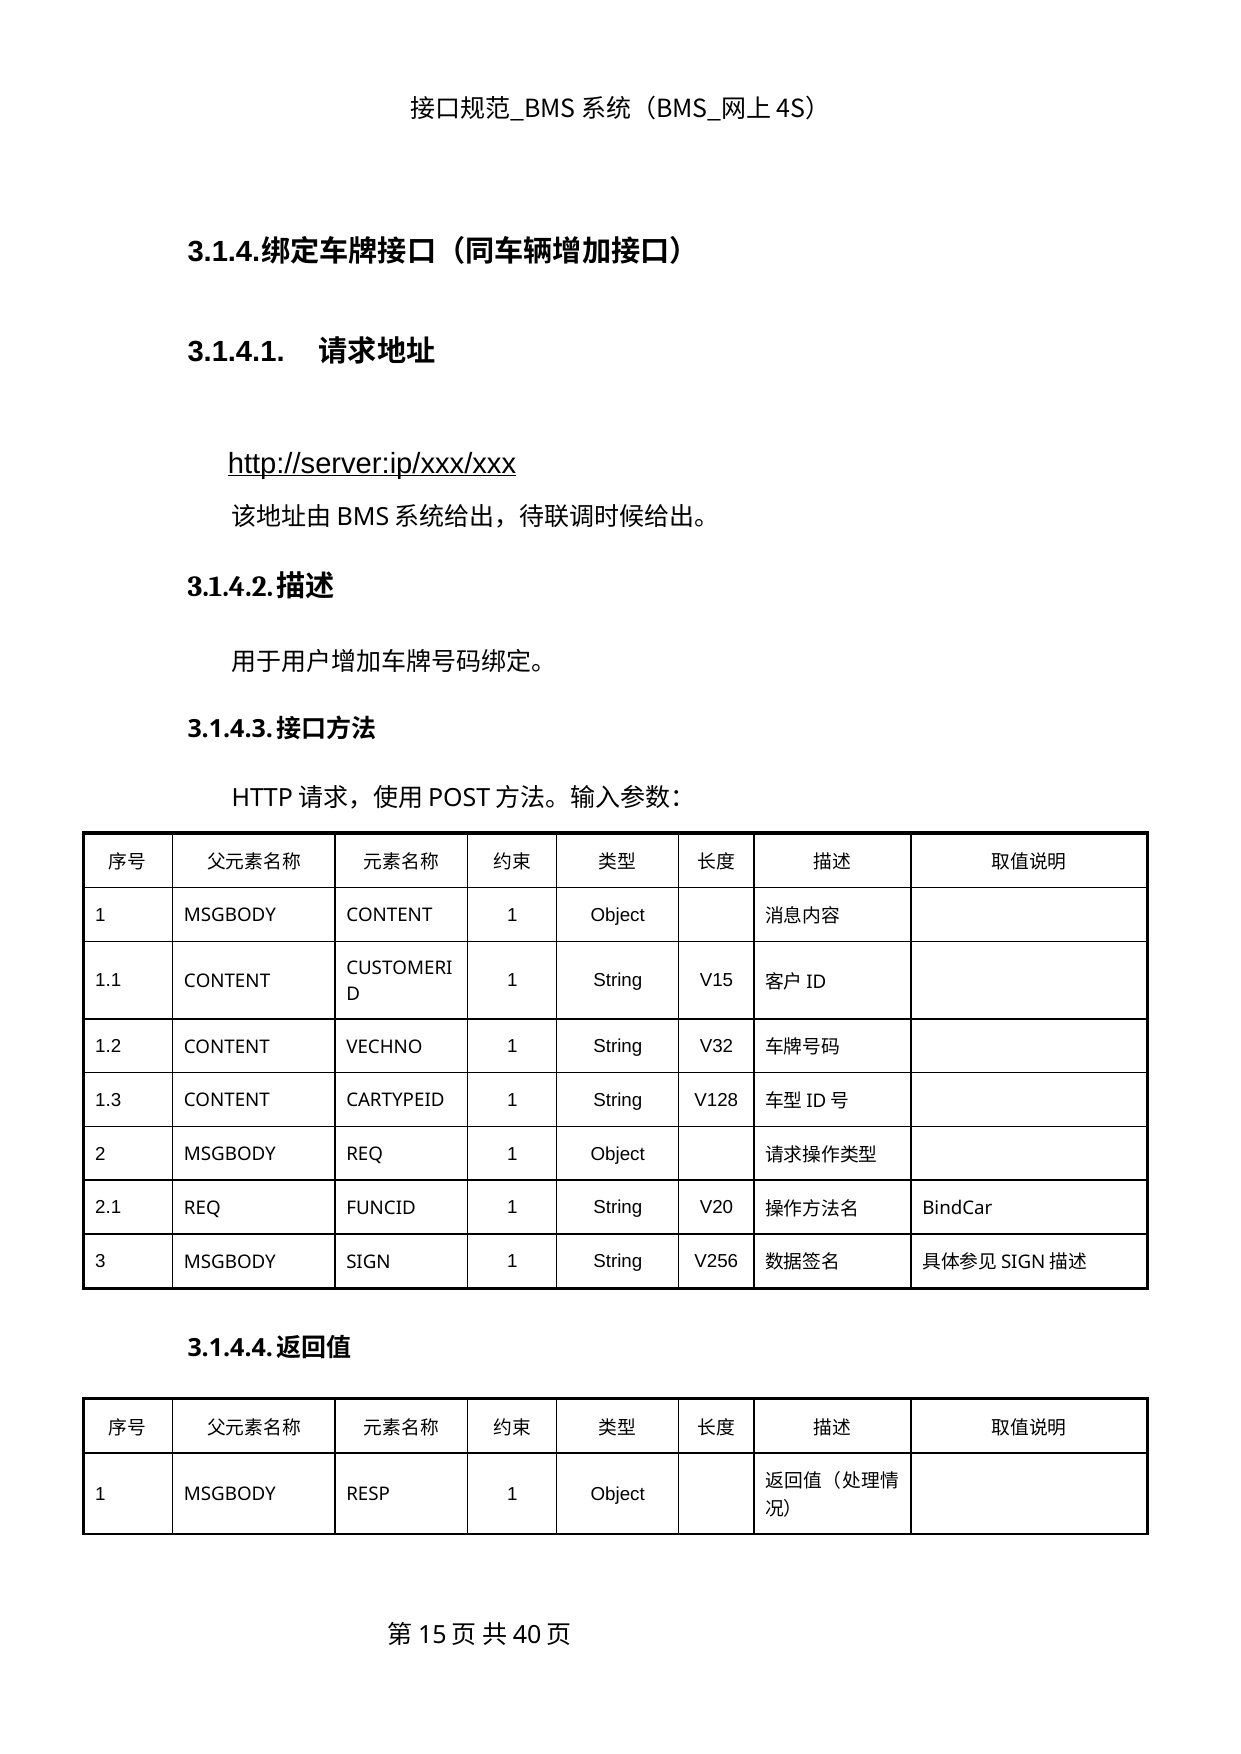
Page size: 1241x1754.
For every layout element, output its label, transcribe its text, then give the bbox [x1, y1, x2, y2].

table_cell String [557, 1073, 678, 1126]
table_cell [679, 1127, 753, 1179]
table_header 约束 [468, 1400, 556, 1452]
table_cell 1 [85, 888, 172, 941]
table_cell CONTENT [173, 942, 334, 1018]
table_header 序号 [85, 835, 172, 887]
table_cell CARTYPEID [336, 1073, 467, 1126]
text 该地址由BMS系统给出，待联调时候给出。 [187, 496, 1053, 532]
table_cell FUNCID [336, 1181, 467, 1233]
table_cell VECHNO [336, 1020, 467, 1072]
text http://server:ip/xxx/xxx [187, 446, 1053, 479]
table_header 元素名称 [336, 1400, 467, 1452]
table_cell 2 [85, 1127, 172, 1179]
table_header 约束 [468, 835, 556, 887]
table_cell [912, 1454, 1146, 1533]
table_cell [679, 1454, 753, 1533]
table_header 描述 [755, 1400, 910, 1452]
table_cell 1.2 [85, 1020, 172, 1072]
table_header 长度 [679, 835, 753, 887]
table_cell String [557, 942, 678, 1018]
table_cell 客户ID [755, 942, 910, 1018]
table_header 父元素名称 [173, 1400, 334, 1452]
text 用于用户增加车牌号码绑定。 [187, 641, 1053, 677]
table_header 取值说明 [912, 835, 1146, 887]
table_cell [912, 1073, 1146, 1126]
subtitle 接口方法 [187, 708, 1053, 744]
table_header 类型 [557, 1400, 678, 1452]
table_cell Object [557, 1454, 678, 1533]
text HTTP请求，使用POST方法。输入参数： [187, 777, 1053, 813]
table_cell 1.1 [85, 942, 172, 1018]
table_cell 1 [468, 942, 556, 1018]
table_cell 1 [468, 888, 556, 941]
table_cell SIGN [336, 1235, 467, 1287]
table_cell 1 [468, 1181, 556, 1233]
table_cell [912, 942, 1146, 1018]
subtitle 描述 [187, 563, 1053, 605]
table_header 类型 [557, 835, 678, 887]
table_cell MSGBODY [173, 1235, 334, 1287]
table_cell 2.1 [85, 1181, 172, 1233]
table_cell 1 [468, 1454, 556, 1533]
table_cell BindCar [912, 1181, 1146, 1233]
table_cell [912, 888, 1146, 941]
table_cell V15 [679, 942, 753, 1018]
table_cell V32 [679, 1020, 753, 1072]
table_cell 1 [468, 1020, 556, 1072]
table_cell MSGBODY [173, 1127, 334, 1179]
table_cell [679, 888, 753, 941]
table_cell 具体参见SIGN描述 [912, 1235, 1146, 1287]
table_cell CUSTOMERID [336, 942, 467, 1018]
table_cell 1.3 [85, 1073, 172, 1126]
table_cell 车牌号码 [755, 1020, 910, 1072]
table_cell Object [557, 1127, 678, 1179]
table_cell [912, 1020, 1146, 1072]
table_cell Object [557, 888, 678, 941]
table_cell V20 [679, 1181, 753, 1233]
table_cell 1 [468, 1073, 556, 1126]
table_cell RESP [336, 1454, 467, 1533]
table_cell REQ [336, 1127, 467, 1179]
table_cell 操作方法名 [755, 1181, 910, 1233]
table_cell 消息内容 [755, 888, 910, 941]
table_cell REQ [173, 1181, 334, 1233]
table_cell MSGBODY [173, 1454, 334, 1533]
table_cell 1 [468, 1127, 556, 1179]
table_header 取值说明 [912, 1400, 1146, 1452]
table_cell String [557, 1020, 678, 1072]
subtitle 请求地址 [187, 328, 1053, 370]
table_cell V128 [679, 1073, 753, 1126]
table_cell 1 [85, 1454, 172, 1533]
table_header 长度 [679, 1400, 753, 1452]
table_cell V256 [679, 1235, 753, 1287]
table_cell 数据签名 [755, 1235, 910, 1287]
table_header 描述 [755, 835, 910, 887]
table_header 元素名称 [336, 835, 467, 887]
table_cell String [557, 1181, 678, 1233]
table_cell 返回值（处理情况） [755, 1454, 910, 1533]
subtitle 绑定车牌接口（同车辆增加接口） [187, 227, 1053, 270]
table_cell String [557, 1235, 678, 1287]
table_cell CONTENT [173, 1020, 334, 1072]
table_cell 3 [85, 1235, 172, 1287]
table_cell CONTENT [336, 888, 467, 941]
subtitle 返回值 [187, 1328, 1053, 1364]
table_cell MSGBODY [173, 888, 334, 941]
table_cell 1 [468, 1235, 556, 1287]
table_cell 车型ID号 [755, 1073, 910, 1126]
table_cell 请求操作类型 [755, 1127, 910, 1179]
table_header 序号 [85, 1400, 172, 1452]
table_header 父元素名称 [173, 835, 334, 887]
table_cell CONTENT [173, 1073, 334, 1126]
table_cell [912, 1127, 1146, 1179]
